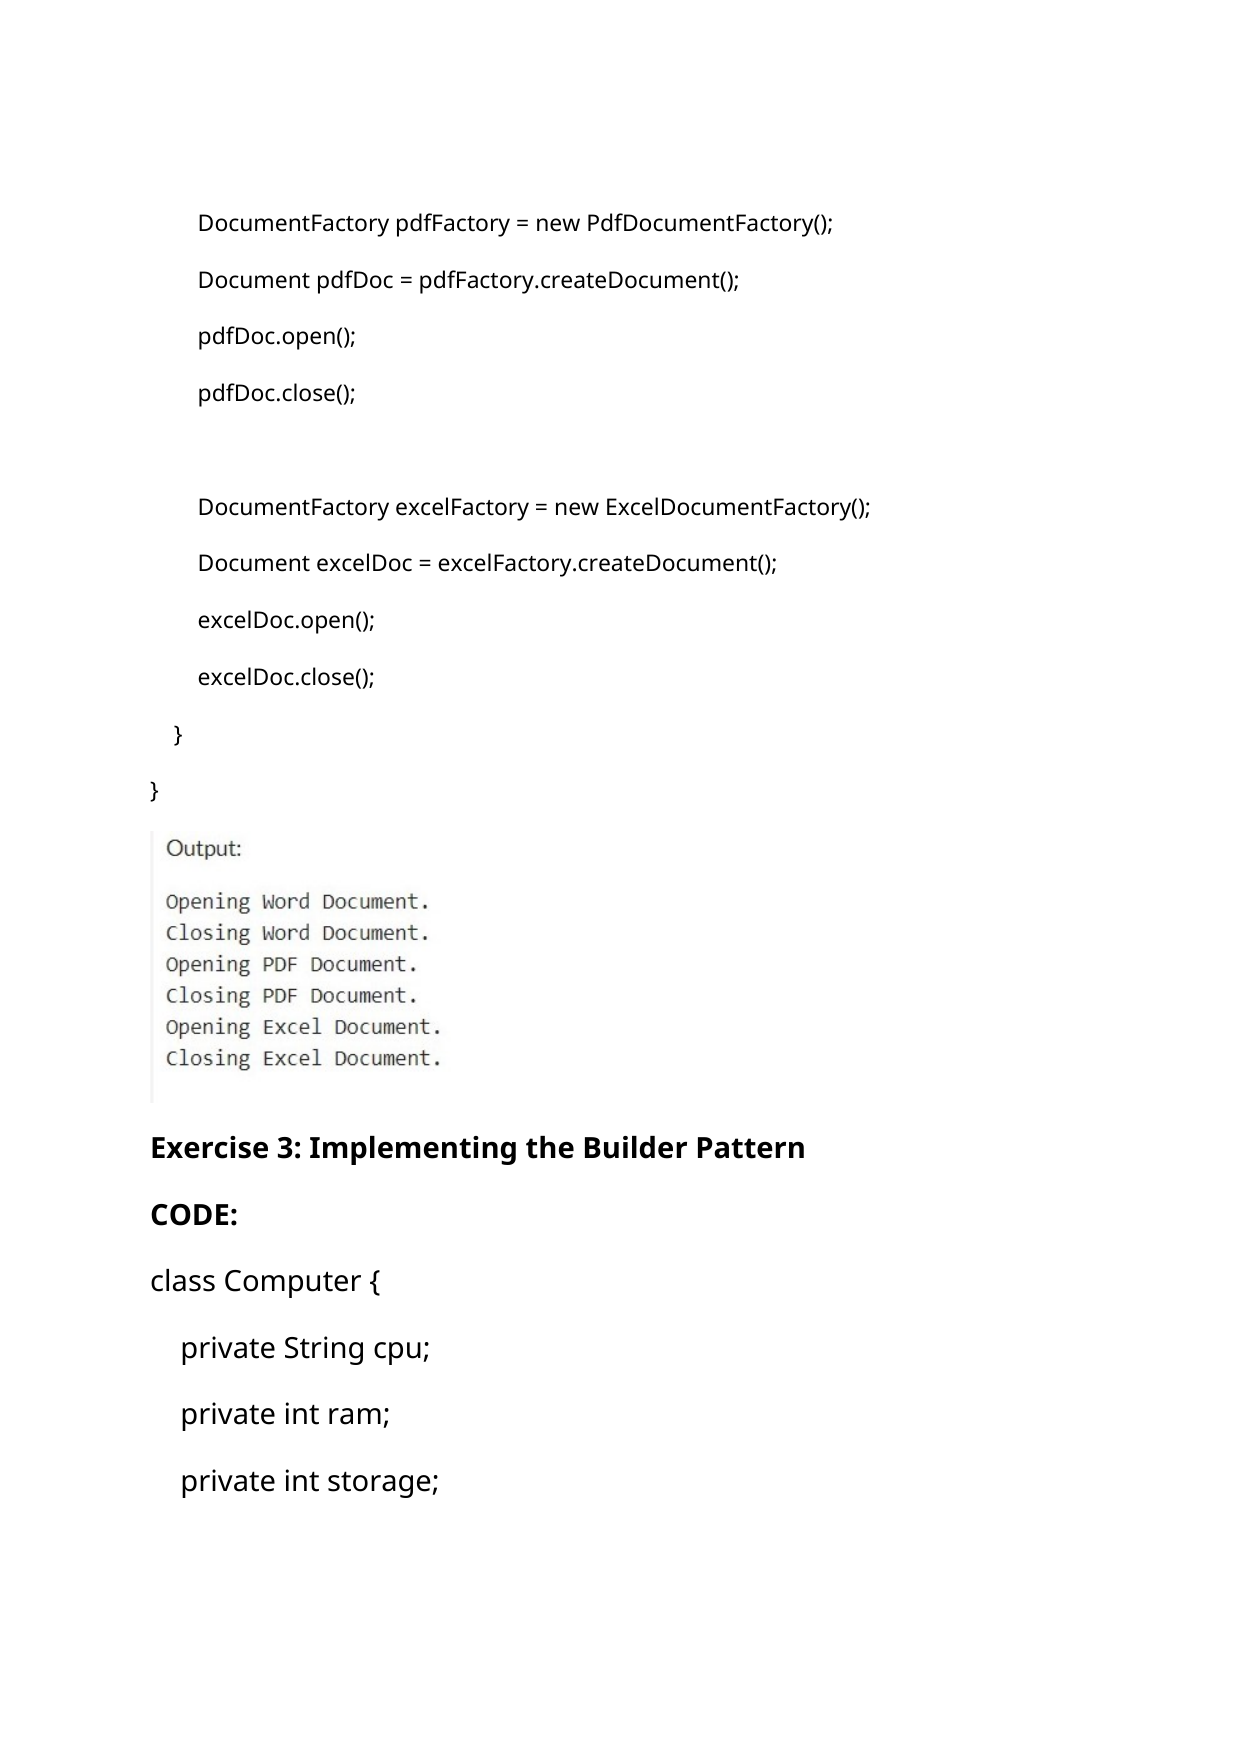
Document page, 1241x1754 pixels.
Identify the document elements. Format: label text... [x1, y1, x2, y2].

text excelDoc.open(); [150, 604, 1090, 635]
text } [150, 718, 1090, 749]
text Document pdfDoc = pdfFactory.createDocument(); [150, 263, 1090, 295]
text CODE: [150, 1194, 1090, 1234]
text private int storage; [150, 1460, 1090, 1499]
text DocumentFactory pdfFactory = new PdfDocumentFactory(); [150, 207, 1090, 238]
text Exercise 3: Implementing the Builder Pattern [150, 1127, 1090, 1167]
picture [150, 831, 667, 1103]
text pdfDoc.close(); [150, 377, 1090, 408]
text } [150, 774, 1090, 806]
text class Computer { [150, 1260, 1090, 1300]
text DocumentFactory excelFactory = new ExcelDocumentFactory(); [150, 491, 1090, 522]
text pdfDoc.open(); [150, 320, 1090, 352]
text Document excelDoc = excelFactory.createDocument(); [150, 547, 1090, 579]
text excelDoc.close(); [150, 661, 1090, 692]
text private int ram; [150, 1393, 1090, 1433]
text private String cpu; [150, 1327, 1090, 1367]
